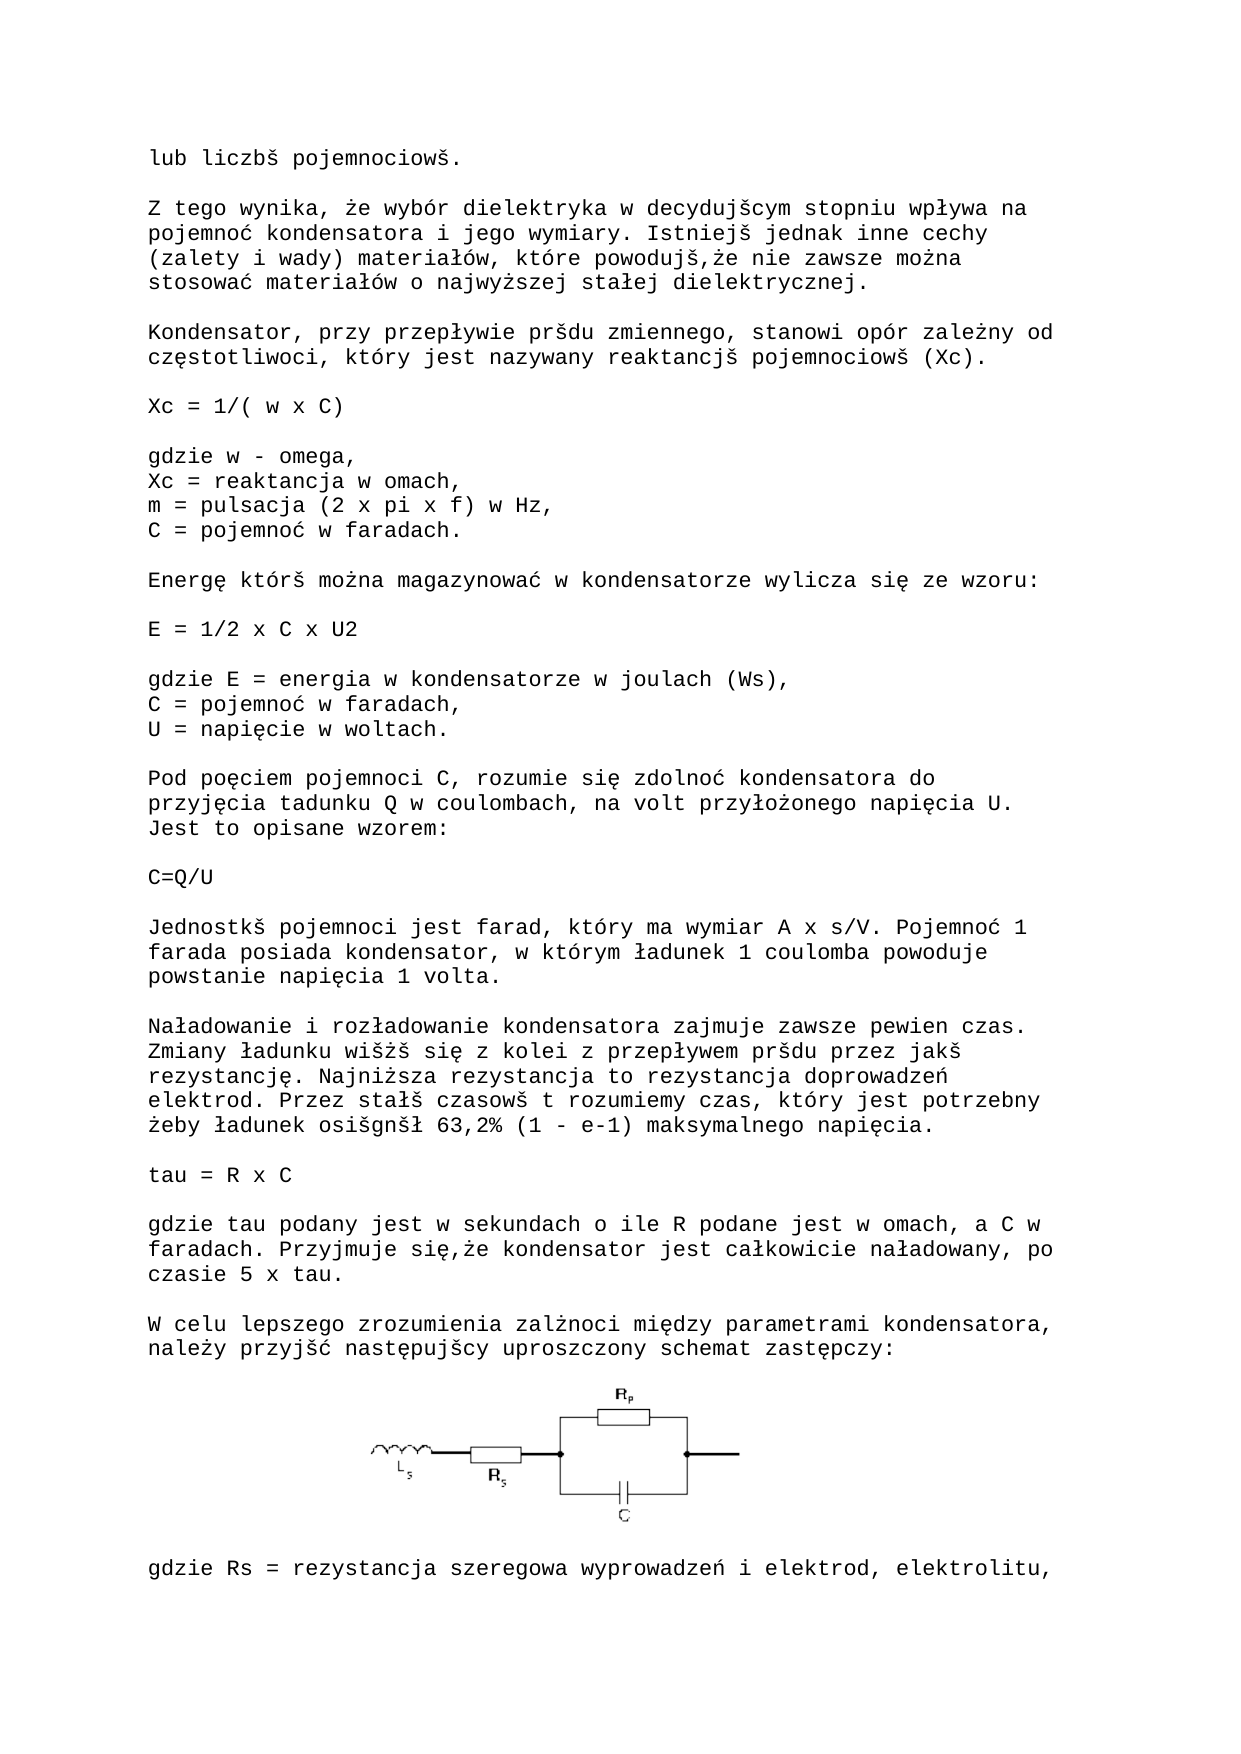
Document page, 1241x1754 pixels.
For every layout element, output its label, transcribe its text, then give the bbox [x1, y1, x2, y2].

text m = pulsacja (2 x pi x f) w Hz, [148, 495, 1093, 519]
text farada posiada kondensator, w którym ładunek 1 coulomba powoduje [148, 941, 1093, 966]
text gdzie tau podany jest w sekundach o ile R podane jest w omach, a C w [148, 1214, 1093, 1238]
text Z tego wynika, że wybór dielektryka w decydujšcym stopniu wpływa na [148, 197, 1093, 222]
text powstanie napięcia 1 volta. [148, 966, 1093, 991]
text elektrod. Przez stałš czasowš t rozumiemy czas, który jest potrzebny [148, 1090, 1093, 1114]
text C = pojemnoć w faradach. [148, 519, 1093, 544]
text C = pojemnoć w faradach, [148, 693, 1093, 718]
text gdzie Rs = rezystancja szeregowa wyprowadzeń i elektrod, elektrolitu, [148, 1557, 1093, 1582]
text Naładowanie i rozładowanie kondensatora zajmuje zawsze pewien czas. [148, 1015, 1093, 1040]
text Xc = reaktancja w omach, [148, 470, 1093, 495]
text Kondensator, przy przepływie pršdu zmiennego, stanowi opór zależny od [148, 321, 1093, 346]
text lub liczbš pojemnociowš. [148, 148, 1093, 172]
text rezystancję. Najniższa rezystancja to rezystancja doprowadzeń [148, 1065, 1093, 1090]
text należy przyjšć następujšcy uproszczony schemat zastępczy: [148, 1338, 1093, 1362]
text W celu lepszego zrozumienia zalżnoci między parametrami kondensatora, [148, 1313, 1093, 1338]
text pojemnoć kondensatora i jego wymiary. Istniejš jednak inne cechy [148, 222, 1093, 247]
text Jednostkš pojemnoci jest farad, który ma wymiar A x s/V. Pojemnoć 1 [148, 916, 1093, 941]
text gdzie E = energia w kondensatorze w joulach (Ws), [148, 668, 1093, 693]
text żeby ładunek osišgnšł 63,2% (1 - e-1) maksymalnego napięcia. [148, 1114, 1093, 1139]
text U = napięcie w woltach. [148, 718, 1093, 743]
text Zmiany ładunku wišżš się z kolei z przepływem pršdu przez jakš [148, 1040, 1093, 1065]
picture [370, 1387, 751, 1533]
text Jest to opisane wzorem: [148, 817, 1093, 842]
text stosować materiałów o najwyższej stałej dielektrycznej. [148, 272, 1093, 296]
text C=Q/U [148, 867, 1093, 891]
text przyjęcia tadunku Q w coulombach, na volt przyłożonego napięcia U. [148, 792, 1093, 817]
text gdzie w - omega, [148, 445, 1093, 470]
text faradach. Przyjmuje się,że kondensator jest całkowicie naładowany, po [148, 1238, 1093, 1263]
text (zalety i wady) materiałów, które powodujš,że nie zawsze można [148, 247, 1093, 272]
text tau = R x C [148, 1164, 1093, 1189]
text Pod poęciem pojemnoci C, rozumie się zdolnoć kondensatora do [148, 767, 1093, 792]
text częstotliwoci, który jest nazywany reaktancjš pojemnociowš (Xc). [148, 346, 1093, 371]
text Xc = 1/( w x C) [148, 396, 1093, 420]
text Energę którš można magazynować w kondensatorze wylicza się ze wzoru: [148, 569, 1093, 594]
text E = 1/2 x C x U2 [148, 619, 1093, 643]
text czasie 5 x tau. [148, 1263, 1093, 1288]
